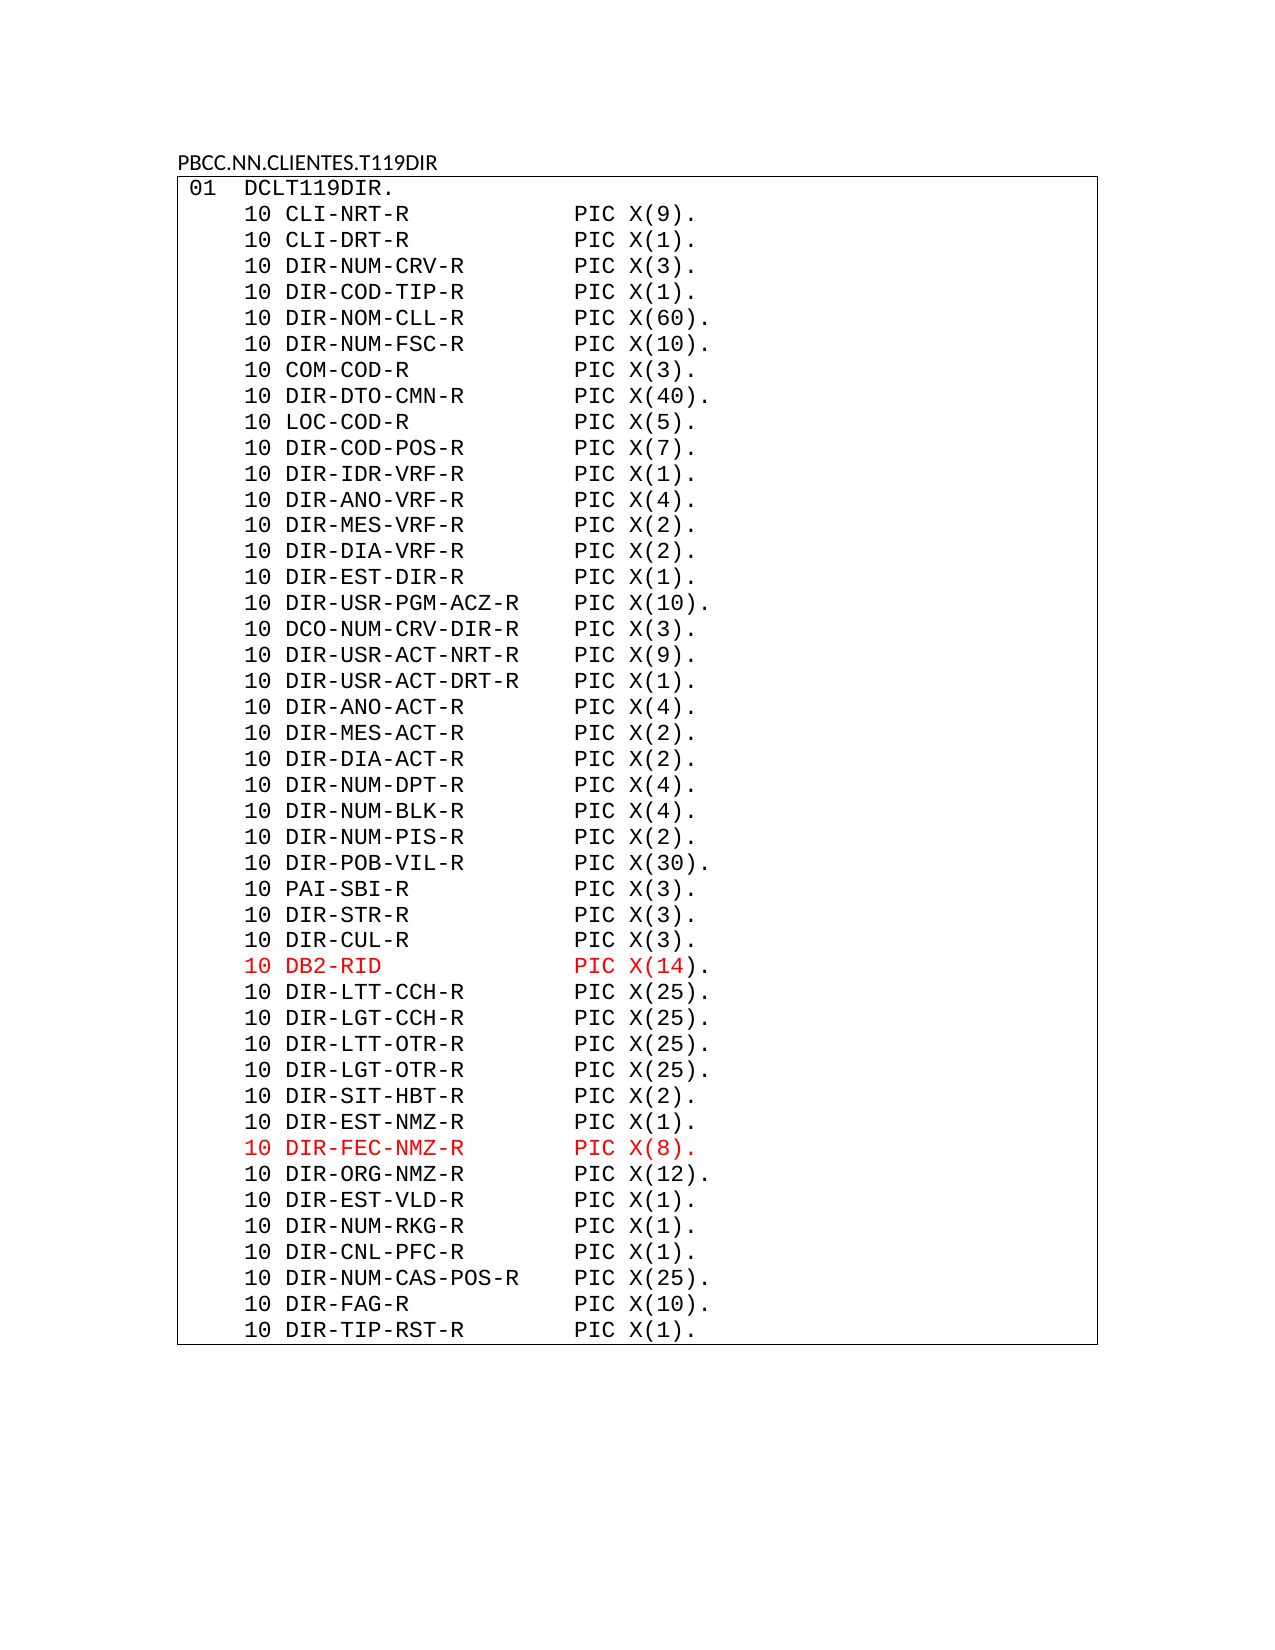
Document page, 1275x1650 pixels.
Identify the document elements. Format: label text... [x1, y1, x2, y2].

text PBCC.NN.CLIENTES.T119DIR [177, 148, 1098, 176]
table_header 01 DCLT119DIR. 10 CLI-NRT-R PIC X(9). 10 CLI-DRT-R PIC X(1). 10 DIR-NUM-CRV-R PIC X(3). 10 DIR-COD-TIP-R PIC X(1). 10 DIR-NOM-CLL-R PIC X(60). 10 DIR-NUM-FSC-R PIC X(10). 10 COM-COD-R PIC X(3). 10 DIR-DTO-CMN-R PIC X(40). 10 LOC-COD-R PIC X(5). 10 DIR-COD-POS-R PIC X(7). 10 DIR-IDR-VRF-R PIC X(1). 10 DIR-ANO-VRF-R PIC X(4). 10 DIR-MES-VRF-R PIC X(2). 10 DIR-DIA-VRF-R PIC X(2). 10 DIR-EST-DIR-R PIC X(1). 10 DIR-USR-PGM-ACZ-R PIC X(10). 10 DCO-NUM-CRV-DIR-R PIC X(3). 10 DIR-USR-ACT-NRT-R PIC X(9). 10 DIR-USR-ACT-DRT-R PIC X(1). 10 DIR-ANO-ACT-R PIC X(4). 10 DIR-MES-ACT-R PIC X(2). 10 DIR-DIA-ACT-R PIC X(2). 10 DIR-NUM-DPT-R PIC X(4). 10 DIR-NUM-BLK-R PIC X(4). 10 DIR-NUM-PIS-R PIC X(2). 10 DIR-POB-VIL-R PIC X(30). 10 PAI-SBI-R PIC X(3). 10 DIR-STR-R PIC X(3). 10 DIR-CUL-R PIC X(3). 10 DB2-RID PIC X(14). 10 DIR-LTT-CCH-R PIC X(25). 10 DIR-LGT-CCH-R PIC X(25). 10 DIR-LTT-OTR-R PIC X(25). 10 DIR-LGT-OTR-R PIC X(25). 10 DIR-SIT-HBT-R PIC X(2). 10 DIR-EST-NMZ-R PIC X(1). 10 DIR-FEC-NMZ-R PIC X(8). 10 DIR-ORG-NMZ-R PIC X(12). 10 DIR-EST-VLD-R PIC X(1). 10 DIR-NUM-RKG-R PIC X(1). 10 DIR-CNL-PFC-R PIC X(1). 10 DIR-NUM-CAS-POS-R PIC X(25). 10 DIR-FAG-R PIC X(10). 10 DIR-TIP-RST-R PIC X(1). [178, 177, 1097, 1344]
